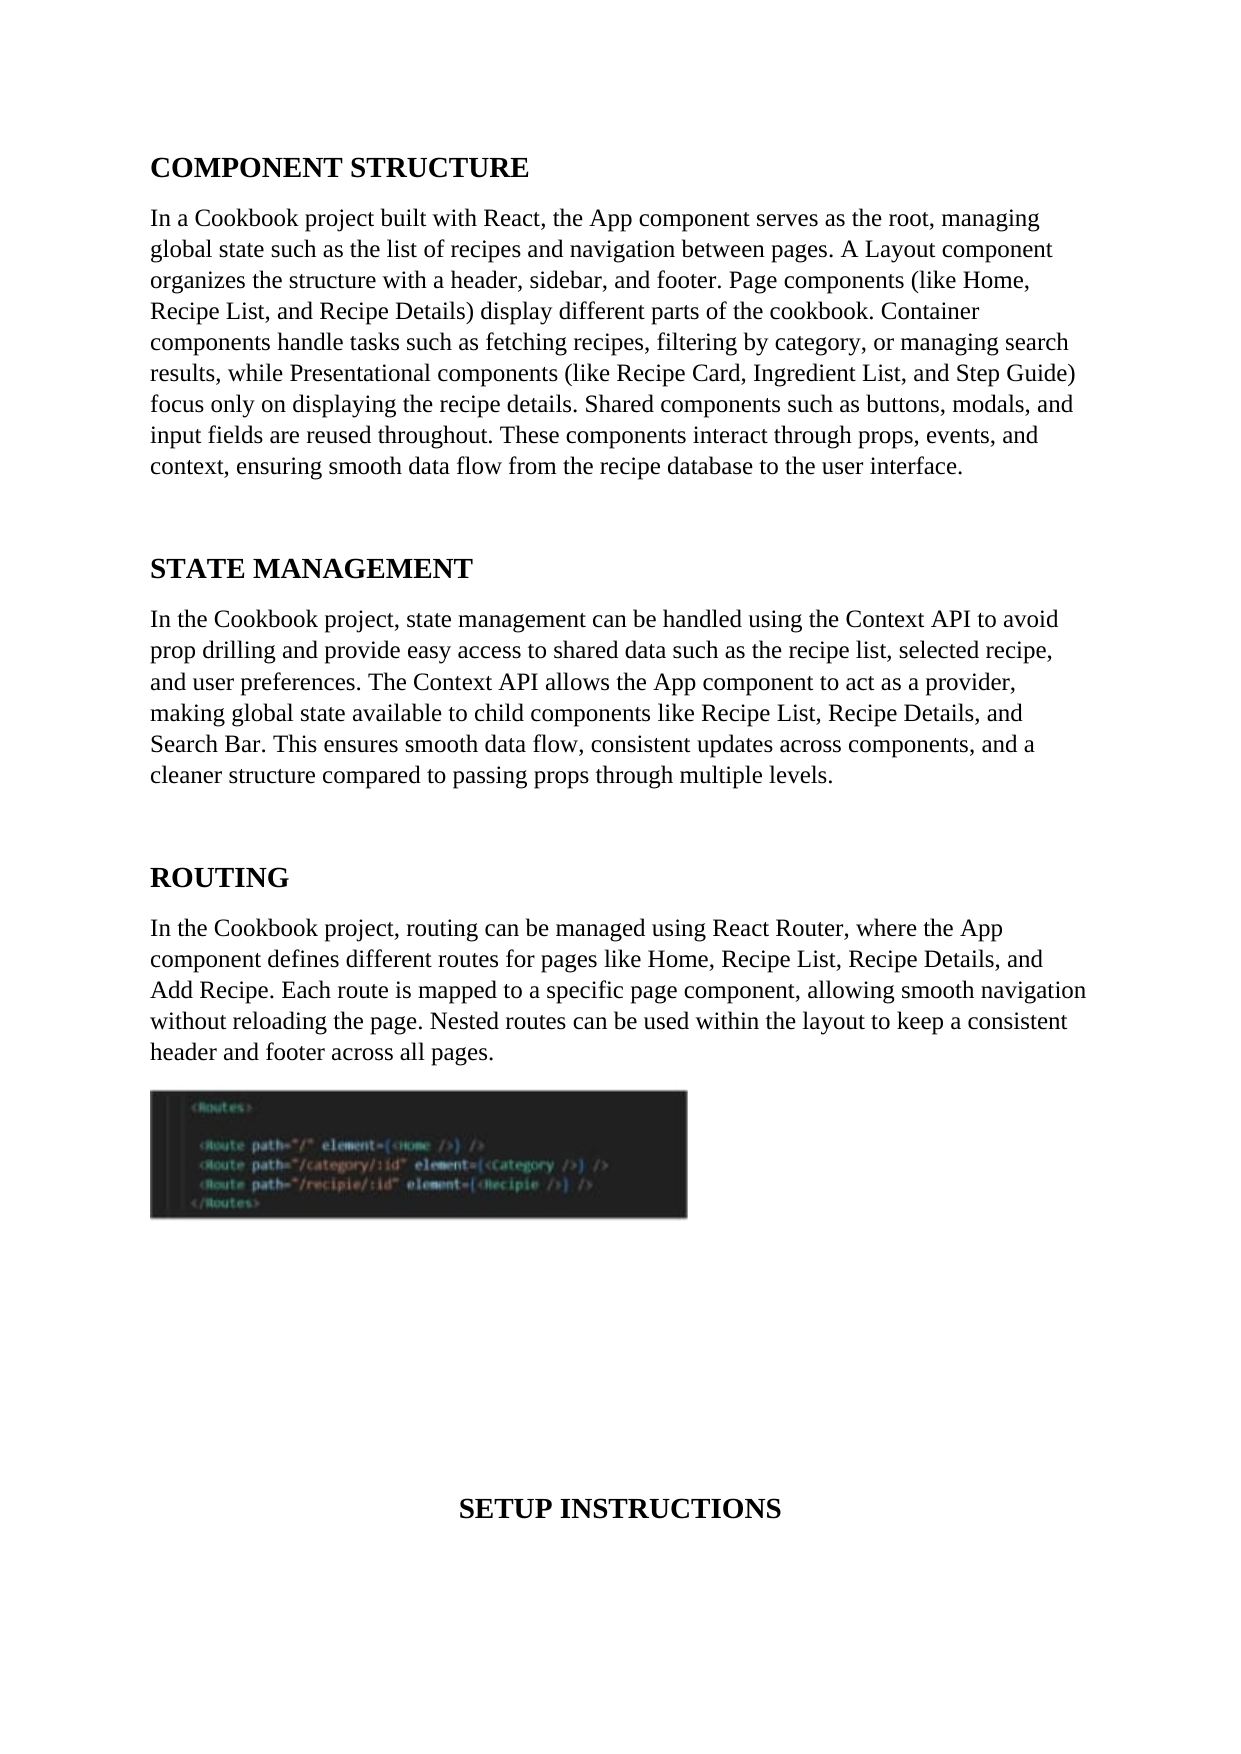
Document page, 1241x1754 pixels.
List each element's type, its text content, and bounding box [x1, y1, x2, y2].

text In the Cookbook project, routing can be managed using React Router, where the App component defines different routes for pages like Home, Recipe List, Recipe Details, and Add Recipe. Each route is mapped to a specific page component, allowing smooth navigation without reloading the page. Nested routes can be used within the layout to keep a consistent header and footer across all pages. [150, 913, 1090, 1066]
text In a Cookbook project built with React, the App component serves as the root, managing global state such as the list of recipes and navigation between pages. A Layout component organizes the structure with a header, sidebar, and footer. Page components (like Home, Recipe List, and Recipe Details) display different parts of the cookbook. Container components handle tasks such as fetching recipes, filtering by category, or managing search results, while Presentational components (like Recipe Card, Ingredient List, and Step Guide) focus only on displaying the recipe details. Shared components such as buttons, modals, and input fields are reused throughout. These components interact through props, events, and context, ensuring smooth data flow from the recipe database to the user interface. [150, 203, 1090, 480]
text SETUP INSTRUCTIONS [150, 1492, 1090, 1525]
text ROUTING [150, 860, 1090, 894]
text STATE MANAGEMENT [150, 552, 1090, 585]
picture [150, 1085, 688, 1224]
text COMPONENT STRUCTURE [150, 150, 1090, 183]
text In the Cookbook project, state management can be handled using the Context API to avoid prop drilling and provide easy access to shared data such as the recipe list, selected recipe, and user preferences. The Context API allows the App component to act as a provider, making global state available to child components like Recipe List, Recipe Details, and Search Bar. This ensures smooth data flow, consistent updates across components, and a cleaner structure compared to passing props through multiple levels. [150, 604, 1090, 788]
